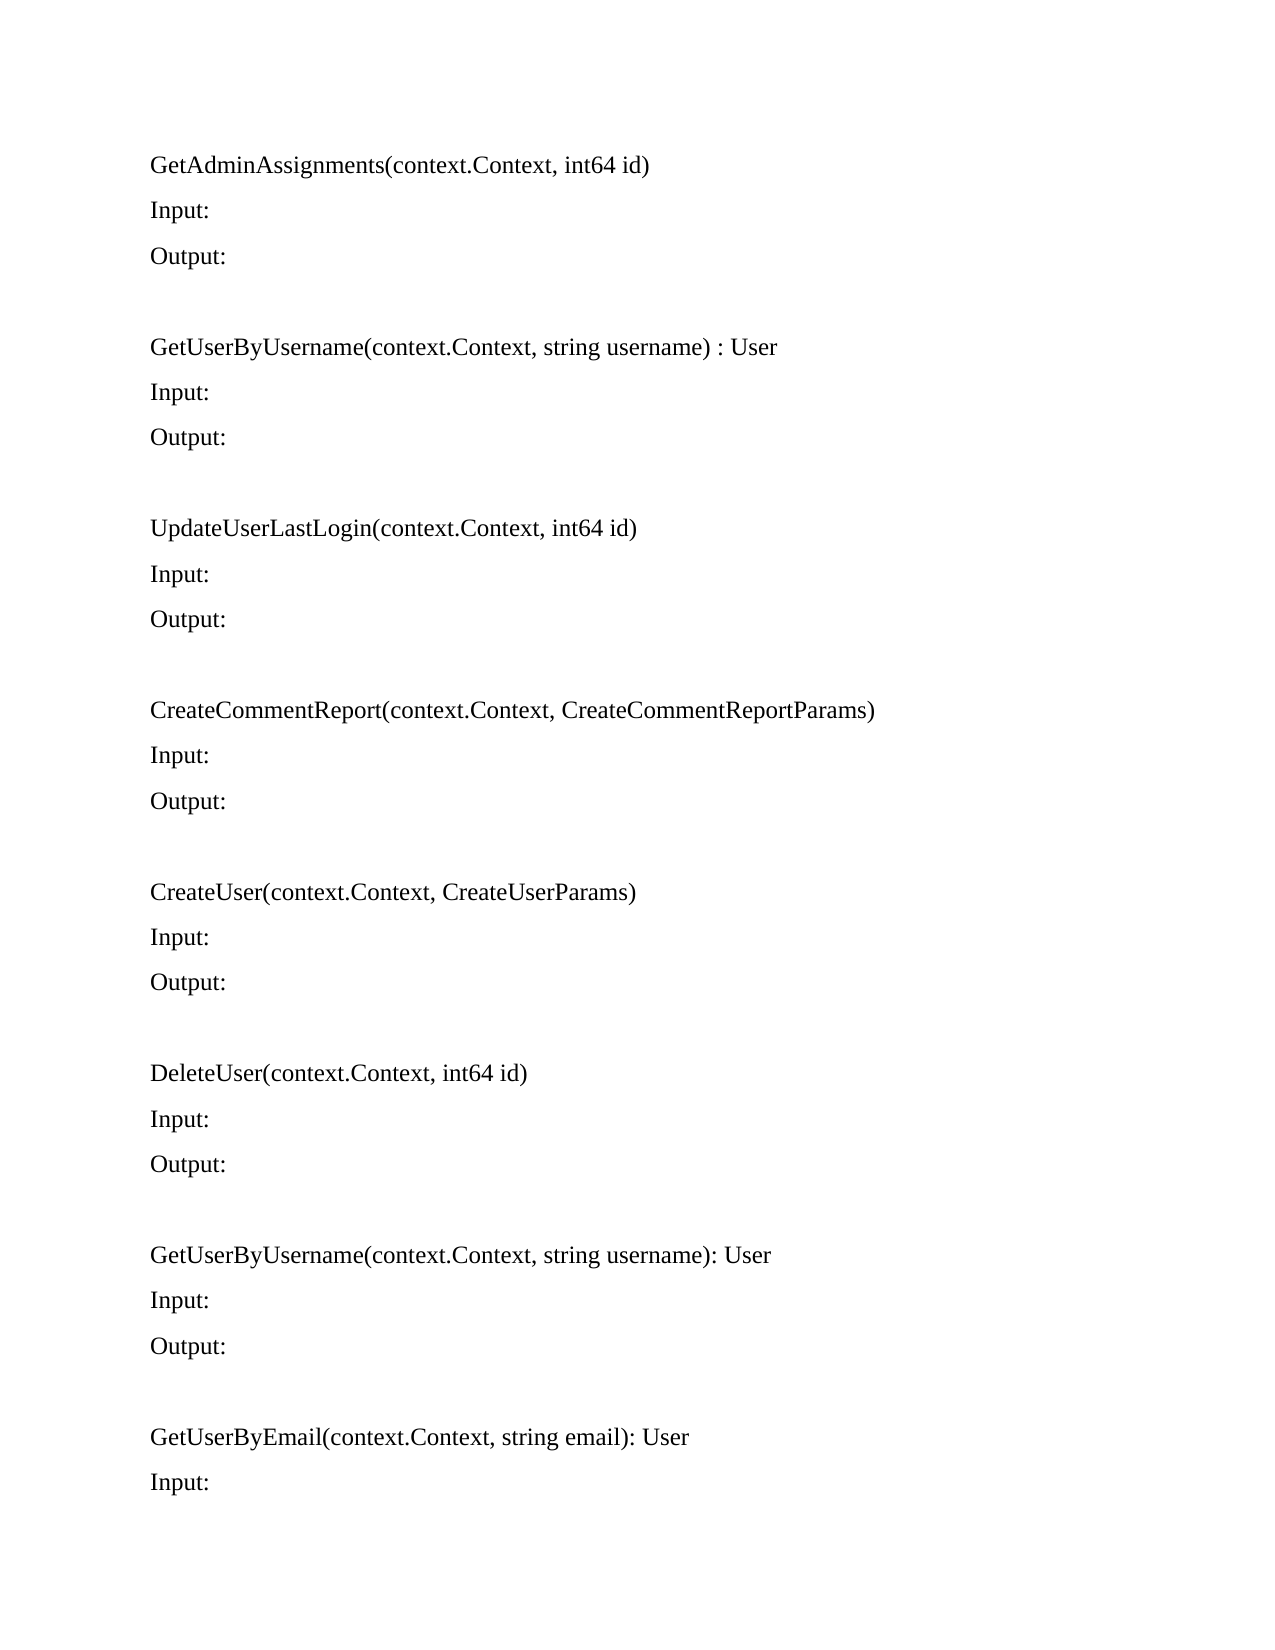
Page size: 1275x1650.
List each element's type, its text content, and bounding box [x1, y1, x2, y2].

text Output: [150, 1149, 1125, 1178]
text UpdateUserLastLogin(context.Context, int64 id) [150, 513, 1125, 542]
text Input: [150, 195, 1125, 224]
text Input: [150, 740, 1125, 769]
text GetUserByEmail(context.Context, string email): User [150, 1422, 1125, 1450]
text Input: [150, 1285, 1125, 1314]
text CreateCommentReport(context.Context, CreateCommentReportParams) [150, 695, 1125, 724]
text Output: [150, 786, 1125, 814]
text CreateUser(context.Context, CreateUserParams) [150, 877, 1125, 905]
text GetUserByUsername(context.Context, string username) : User [150, 332, 1125, 360]
text Output: [150, 967, 1125, 996]
text Output: [150, 422, 1125, 451]
text Input: [150, 1104, 1125, 1132]
text DeleteUser(context.Context, int64 id) [150, 1058, 1125, 1087]
text GetUserByUsername(context.Context, string username): User [150, 1240, 1125, 1269]
text Input: [150, 377, 1125, 406]
text Output: [150, 241, 1125, 269]
text Input: [150, 559, 1125, 587]
text Output: [150, 604, 1125, 633]
text GetAdminAssignments(context.Context, int64 id) [150, 150, 1125, 179]
text Output: [150, 1331, 1125, 1359]
text Input: [150, 922, 1125, 951]
text Input: [150, 1467, 1125, 1496]
